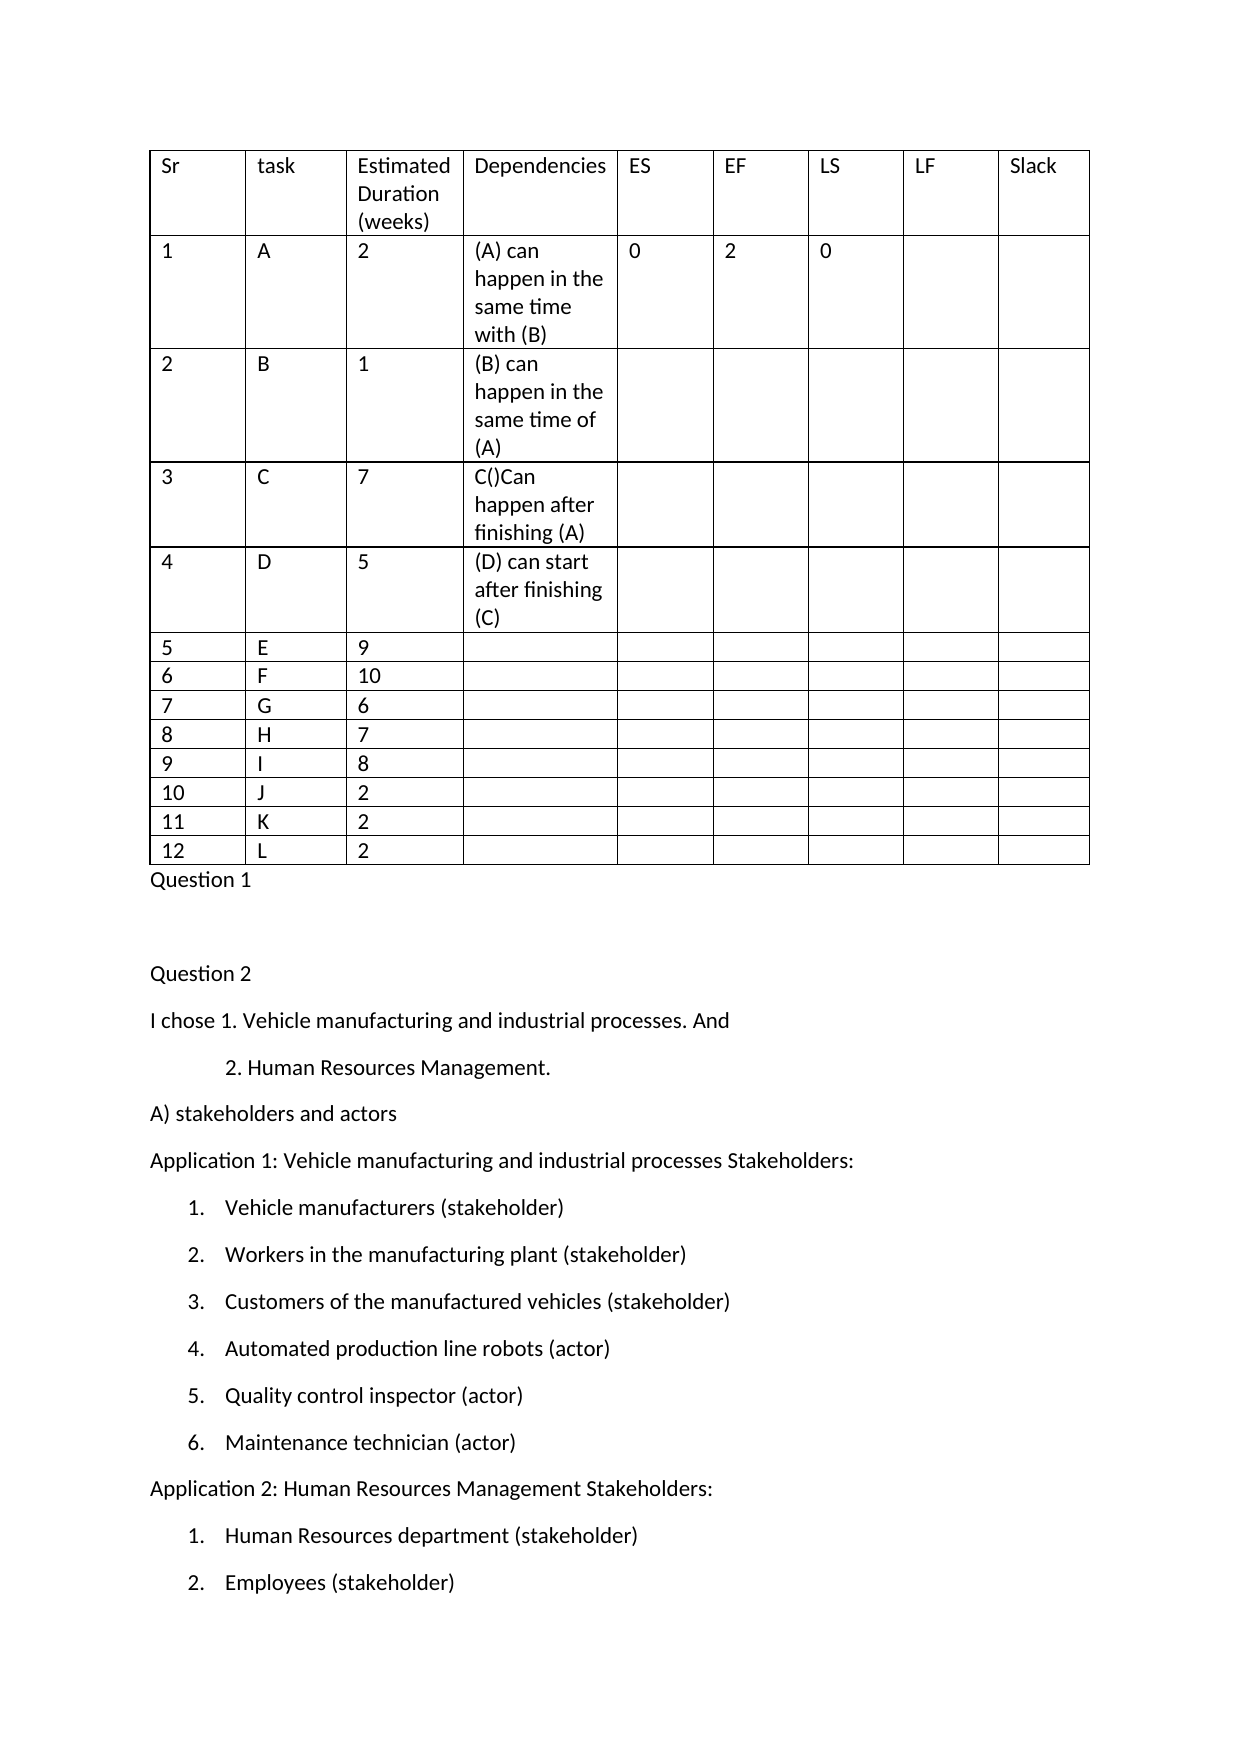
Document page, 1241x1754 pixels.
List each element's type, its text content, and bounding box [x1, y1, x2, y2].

table_cell [618, 691, 713, 719]
table_cell E [246, 633, 346, 661]
table_cell [809, 349, 903, 461]
table_cell 7 [151, 691, 245, 719]
table_cell D [246, 548, 346, 632]
table_cell (A) can happen in the same time with (B) [464, 236, 617, 348]
text 2. Human Resources Management. [150, 1053, 1090, 1081]
table_cell [464, 807, 617, 835]
table_cell [714, 662, 808, 690]
table_cell 6 [347, 691, 463, 719]
table_cell [464, 691, 617, 719]
table_cell [999, 236, 1089, 348]
table_cell 8 [347, 749, 463, 777]
table_cell [714, 349, 808, 461]
list Vehicle manufacturers (stakeholder) [187, 1193, 1090, 1221]
table_cell [464, 662, 617, 690]
table_cell 1 [151, 236, 245, 348]
table_cell [999, 836, 1089, 864]
table_cell J [246, 778, 346, 806]
table_cell 2 [347, 236, 463, 348]
table_cell 9 [151, 749, 245, 777]
table_cell [809, 720, 903, 748]
table_cell [714, 633, 808, 661]
table_cell [714, 836, 808, 864]
table_cell [999, 720, 1089, 748]
table_cell [904, 349, 998, 461]
table_cell [464, 749, 617, 777]
table_cell 11 [151, 807, 245, 835]
table_cell [999, 778, 1089, 806]
table_cell [464, 720, 617, 748]
table_cell [464, 633, 617, 661]
table_header EF [714, 151, 808, 235]
table_cell 2 [347, 807, 463, 835]
table_cell [714, 778, 808, 806]
table_cell 2 [151, 349, 245, 461]
table_cell L [246, 836, 346, 864]
table_header Sr [151, 151, 245, 235]
table_cell 1 [347, 349, 463, 461]
table_cell [904, 807, 998, 835]
table_cell [904, 836, 998, 864]
table_cell C [246, 463, 346, 546]
table_cell [618, 463, 713, 546]
list Human Resources department (stakeholder) [187, 1521, 1090, 1549]
table_cell 8 [151, 720, 245, 748]
table_cell [618, 720, 713, 748]
table_cell 10 [347, 662, 463, 690]
table_cell 5 [151, 633, 245, 661]
table_cell [904, 548, 998, 632]
table_header ES [618, 151, 713, 235]
table_cell [464, 836, 617, 864]
table_cell (D) can start after finishing (C) [464, 548, 617, 632]
table_cell 3 [151, 463, 245, 546]
table_cell [999, 548, 1089, 632]
table_cell F [246, 662, 346, 690]
list Employees (stakeholder) [187, 1568, 1090, 1596]
table_cell [904, 720, 998, 748]
table_cell H [246, 720, 346, 748]
list Maintenance technician (actor) [187, 1428, 1090, 1456]
table_cell [999, 662, 1089, 690]
table_cell [809, 691, 903, 719]
table_cell [904, 749, 998, 777]
table_cell [714, 548, 808, 632]
table_cell [809, 749, 903, 777]
table_cell [904, 236, 998, 348]
table_cell [999, 749, 1089, 777]
text Question 1 [150, 865, 1090, 893]
table_header LF [904, 151, 998, 235]
table_cell [464, 778, 617, 806]
table_cell [904, 463, 998, 546]
table_cell 2 [347, 836, 463, 864]
table_cell [904, 633, 998, 661]
table_header Estimated Duration (weeks) [347, 151, 463, 235]
table_cell [714, 691, 808, 719]
table_cell [904, 691, 998, 719]
table_cell [999, 691, 1089, 719]
table_cell [904, 662, 998, 690]
list Workers in the manufacturing plant (stakeholder) [187, 1240, 1090, 1268]
table_cell 6 [151, 662, 245, 690]
table_cell 2 [714, 236, 808, 348]
list Quality control inspector (actor) [187, 1381, 1090, 1409]
list Automated production line robots (actor) [187, 1334, 1090, 1362]
table_cell [618, 778, 713, 806]
table_cell 2 [347, 778, 463, 806]
table_cell [999, 349, 1089, 461]
table_cell 0 [618, 236, 713, 348]
table_cell [618, 807, 713, 835]
table_cell [714, 749, 808, 777]
table_cell [809, 463, 903, 546]
table_header task [246, 151, 346, 235]
table_cell [809, 662, 903, 690]
table_header Slack [999, 151, 1089, 235]
table_cell [618, 662, 713, 690]
table_cell 12 [151, 836, 245, 864]
table_cell 7 [347, 720, 463, 748]
text Application 2: Human Resources Management Stakeholders: [150, 1474, 1090, 1502]
table_cell [999, 633, 1089, 661]
table_cell [618, 633, 713, 661]
table_cell [809, 807, 903, 835]
table_cell [714, 807, 808, 835]
table_cell 7 [347, 463, 463, 546]
text Question 2 [150, 959, 1090, 987]
table_cell [618, 349, 713, 461]
table_cell [809, 836, 903, 864]
table_header LS [809, 151, 903, 235]
table_cell I [246, 749, 346, 777]
table_cell 10 [151, 778, 245, 806]
table_cell [999, 463, 1089, 546]
table_cell [809, 633, 903, 661]
text A) stakeholders and actors [150, 1099, 1090, 1127]
table_cell 0 [809, 236, 903, 348]
list Customers of the manufactured vehicles (stakeholder) [187, 1287, 1090, 1315]
table_cell [904, 778, 998, 806]
table_cell 9 [347, 633, 463, 661]
table_header Dependencies [464, 151, 617, 235]
text Application 1: Vehicle manufacturing and industrial processes Stakeholders: [150, 1146, 1090, 1174]
table_cell [618, 749, 713, 777]
table_cell B [246, 349, 346, 461]
table_cell [618, 548, 713, 632]
table_cell G [246, 691, 346, 719]
table_cell 5 [347, 548, 463, 632]
table_cell (B) can happen in the same time of (A) [464, 349, 617, 461]
table_cell [714, 720, 808, 748]
table_cell K [246, 807, 346, 835]
table_cell A [246, 236, 346, 348]
table_cell [714, 463, 808, 546]
table_cell [618, 836, 713, 864]
table_cell 4 [151, 548, 245, 632]
table_cell [999, 807, 1089, 835]
table_cell [809, 778, 903, 806]
text I chose 1. Vehicle manufacturing and industrial processes. And [150, 1006, 1090, 1034]
table_cell C()Can happen after finishing (A) [464, 463, 617, 546]
table_cell [809, 548, 903, 632]
